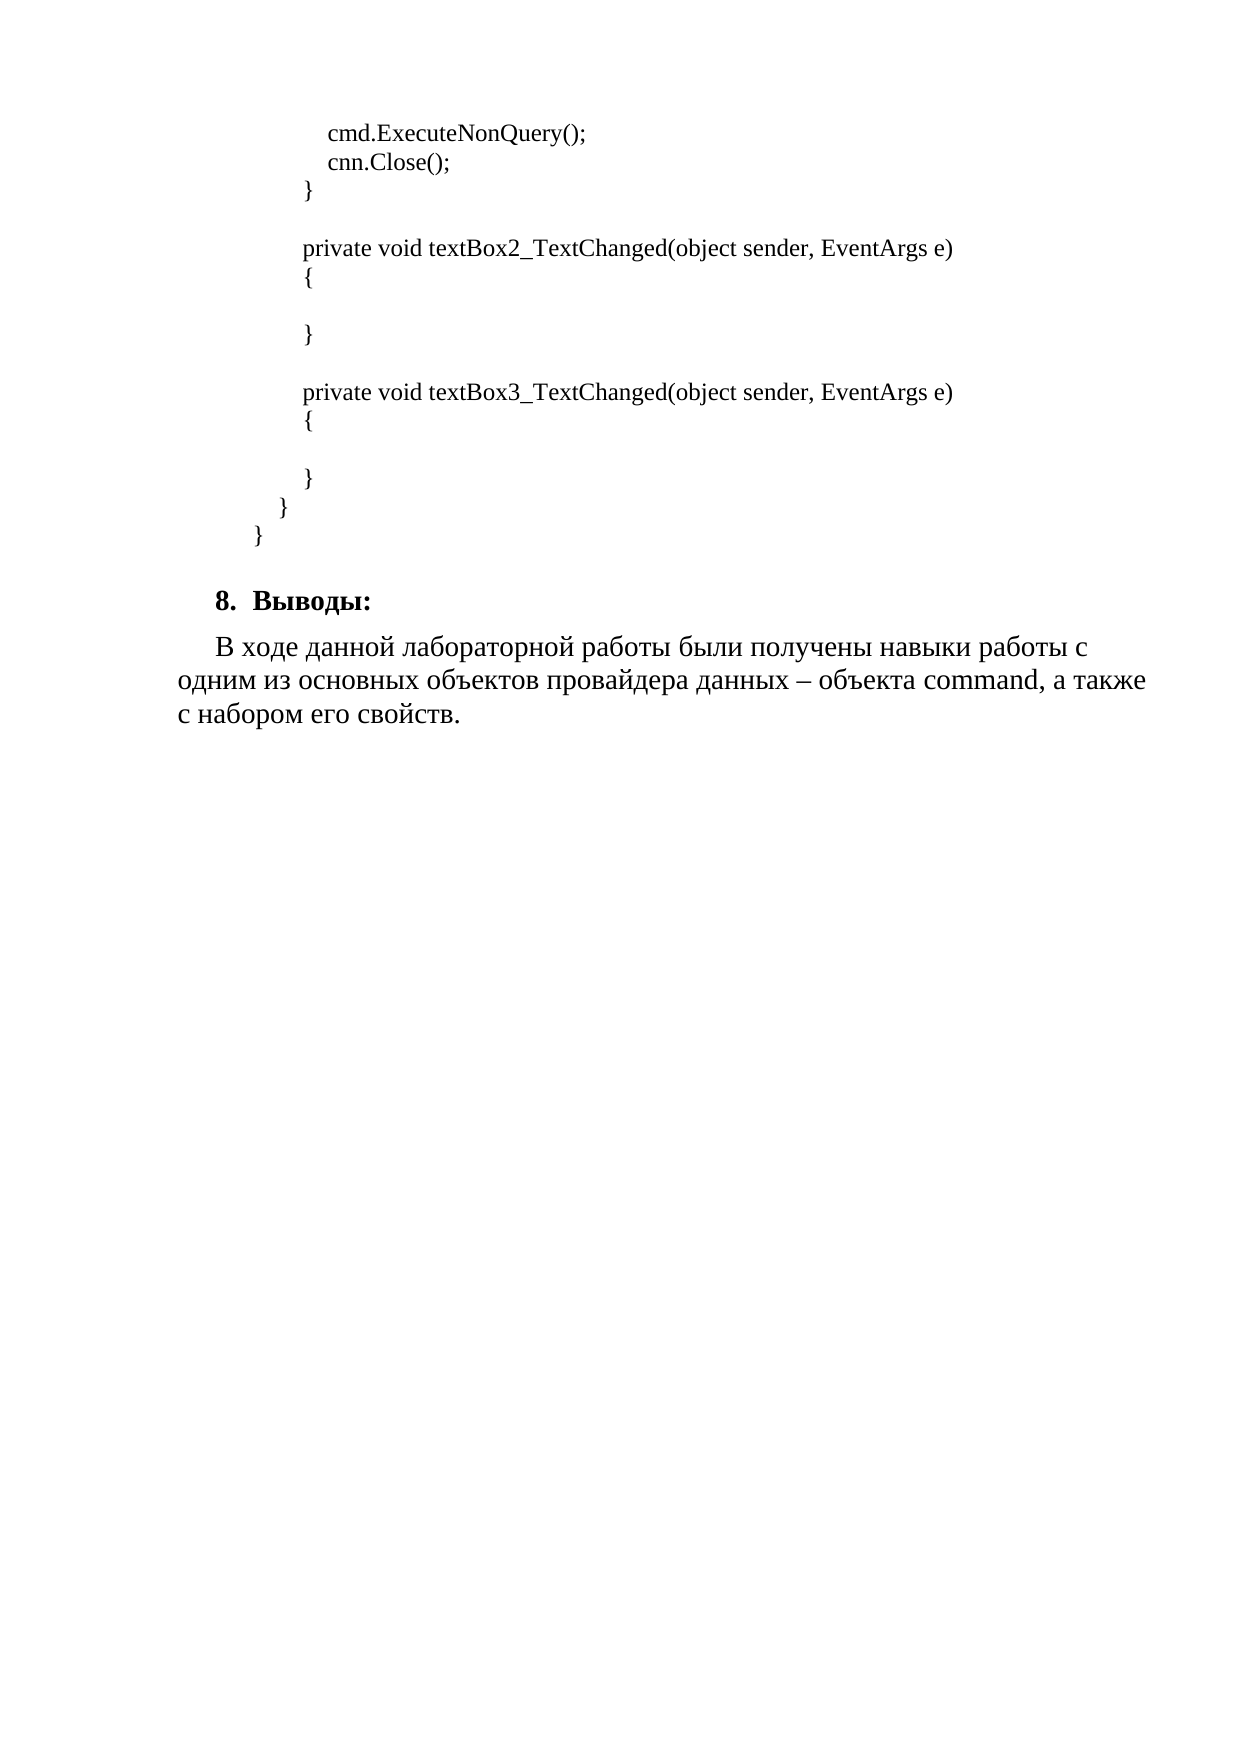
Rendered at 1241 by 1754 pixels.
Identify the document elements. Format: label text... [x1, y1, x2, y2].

list } [252, 463, 1152, 492]
list } [252, 521, 1152, 549]
list private void textBox2_TextChanged(object sender, EventArgs e) [252, 233, 1152, 262]
list cnn.Close(); [252, 147, 1152, 176]
list { [252, 406, 1152, 434]
list Выводы: [215, 583, 1152, 616]
list private void textBox3_TextChanged(object sender, EventArgs e) [252, 377, 1152, 406]
list } [252, 319, 1152, 348]
list } [252, 492, 1152, 521]
list cmd.ExecuteNonQuery(); [252, 118, 1152, 147]
list { [252, 262, 1152, 291]
text В ходе данной лабораторной работы были получены навыки работы с одним из основных объектов провайдера данных – объекта command, а также с набором его свойств. [177, 629, 1152, 729]
list } [252, 176, 1152, 204]
